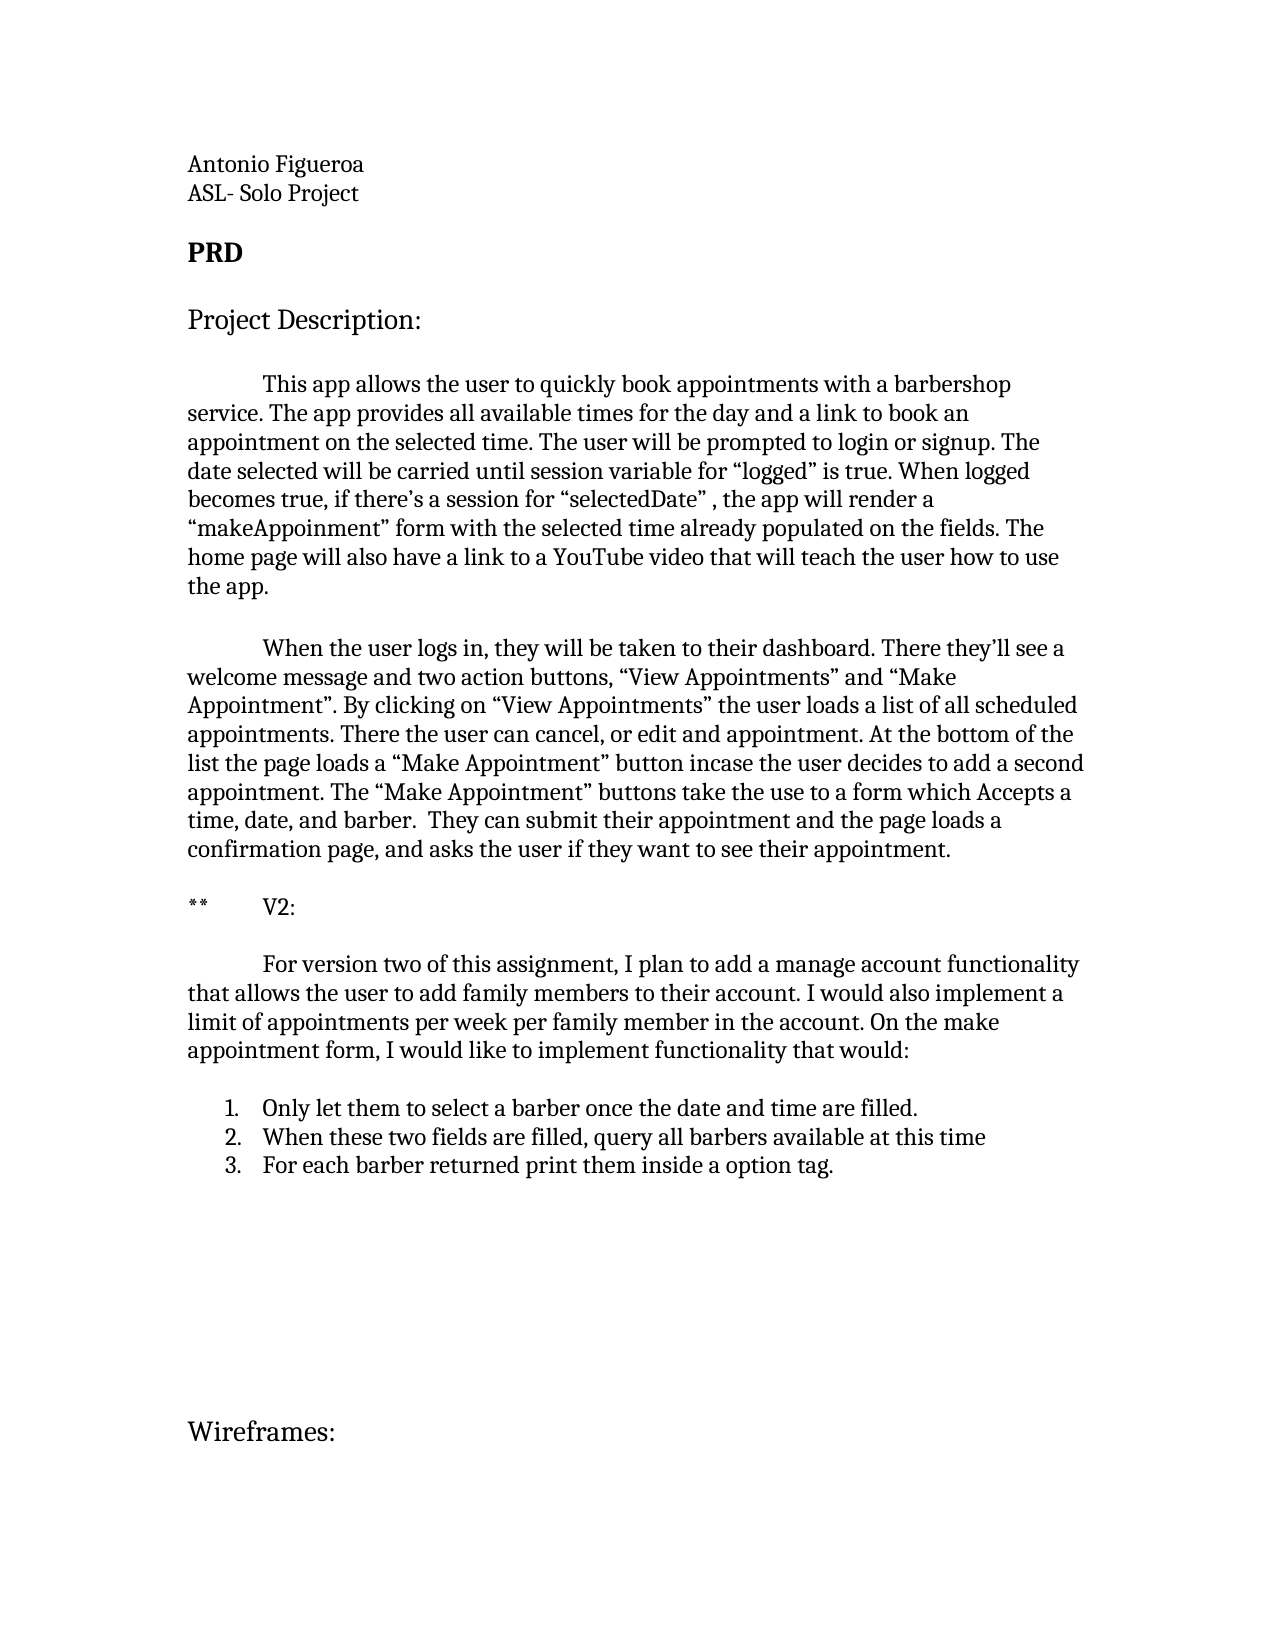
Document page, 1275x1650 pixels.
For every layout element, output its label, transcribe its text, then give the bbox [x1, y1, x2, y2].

text ASL- Solo Project [187, 179, 1087, 207]
list Only let them to select a barber once the date and time are filled. [225, 1094, 1087, 1123]
list For each barber returned print them inside a option tag. [225, 1151, 1087, 1180]
text Project Description: [187, 303, 1087, 337]
text Antonio Figueroa [187, 150, 1087, 179]
text For version two of this assignment, I plan to add a manage account functionality that allows the user to add family members to their account. I would also implement a limit of appointments per week per family member in the account. On the make appointment form, I would like to implement functionality that would: [187, 950, 1087, 1065]
text Wireframes: [187, 1415, 1087, 1448]
text This app allows the user to quickly book appointments with a barbershop service. The app provides all available times for the day and a link to book an appointment on the selected time. The user will be prompted to login or signup. The date selected will be carried until session variable for “logged” is true. When logged becomes true, if there’s a session for “selectedDate” , the app will render a “makeAppoinment” form with the selected time already populated on the fields. The home page will also have a link to a YouTube video that will teach the user how to use the app. [187, 370, 1087, 600]
text PRD [187, 236, 1087, 270]
list When these two fields are filled, query all barbers available at this time [225, 1123, 1087, 1151]
text ** V2: [187, 893, 1087, 921]
text When the user logs in, they will be taken to their dashboard. There they’ll see a welcome message and two action buttons, “View Appointments” and “Make Appointment”. By clicking on “View Appointments” the user loads a list of all scheduled appointments. There the user can cancel, or edit and appointment. At the bottom of the list the page loads a “Make Appointment” button incase the user decides to add a second appointment. The “Make Appointment” buttons take the use to a form which Accepts a time, date, and barber. They can submit their appointment and the page loads a confirmation page, and asks the user if they want to see their appointment. [187, 634, 1087, 864]
